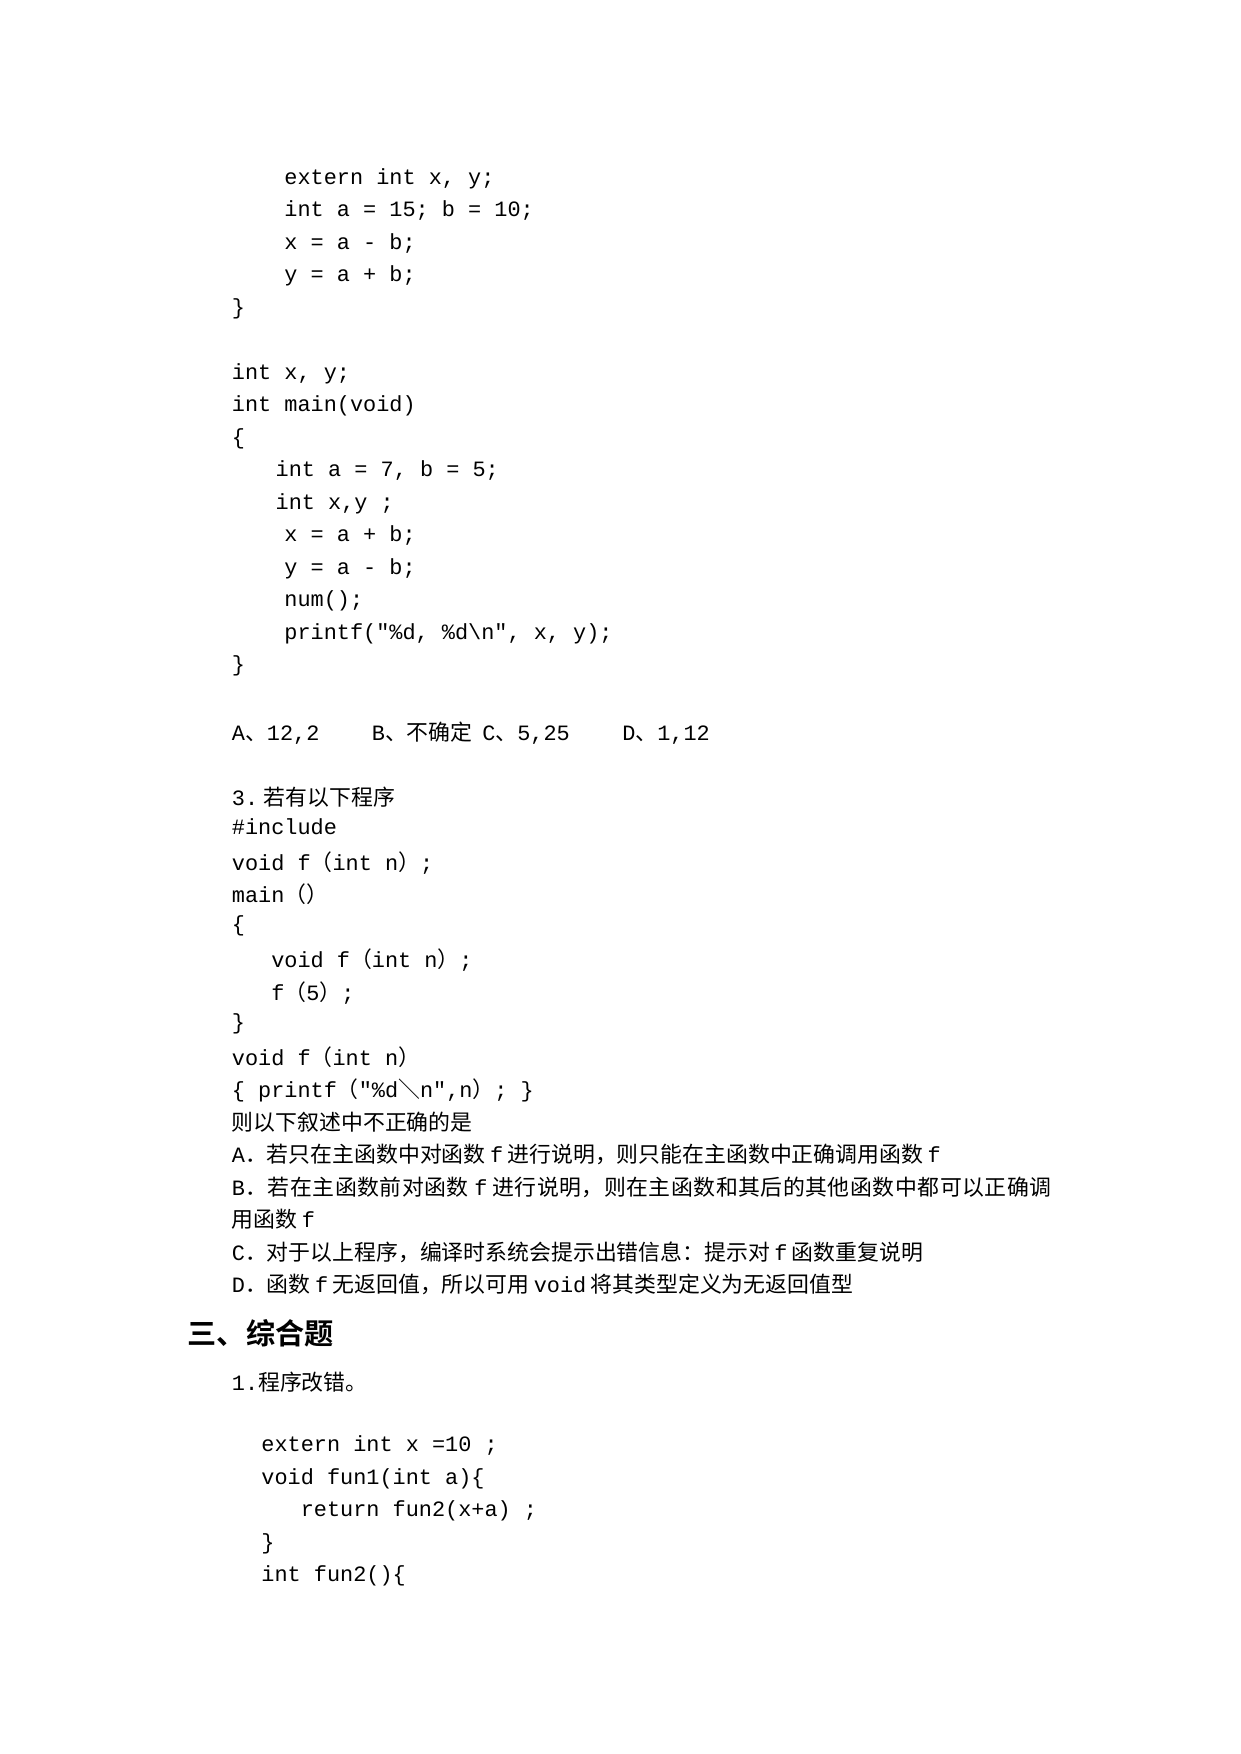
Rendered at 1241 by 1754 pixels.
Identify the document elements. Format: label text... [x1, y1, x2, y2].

text } [232, 649, 1053, 682]
text void f（int n）; [232, 844, 1053, 877]
text x = a + b; [232, 519, 1053, 552]
text #include [232, 812, 1053, 844]
text 3. 若有以下程序 [232, 779, 1053, 812]
text { [232, 422, 1053, 454]
text A、12,2 B、不确定 C、5,25 D、1,12 [232, 714, 1053, 747]
text 三、综合题 [187, 1299, 1053, 1364]
text int main(void) [232, 389, 1053, 422]
text 则以下叙述中不正确的是 [232, 1104, 1053, 1137]
text void fun1(int a){ [261, 1462, 1053, 1494]
text D．函数f无返回值，所以可用void将其类型定义为无返回值型 [232, 1267, 1053, 1299]
text int a = 15; b = 10; [232, 194, 1053, 227]
text C．对于以上程序，编译时系统会提示出错信息：提示对f函数重复说明 [232, 1234, 1053, 1267]
text int fun2(){ [261, 1559, 1053, 1592]
text int a = 7, b = 5; [232, 454, 1053, 487]
text extern int x =10 ; [261, 1429, 1053, 1462]
text } [232, 292, 1053, 324]
text num(); [232, 584, 1053, 617]
text printf("%d, %d\n", x, y); [232, 617, 1053, 649]
text { [232, 909, 1053, 942]
text 1.程序改错。 [232, 1364, 1053, 1397]
text } [232, 1007, 1053, 1039]
text void f（int n） [232, 1039, 1053, 1072]
text x = a - b; [232, 227, 1053, 259]
text main（） [232, 877, 1053, 909]
text y = a - b; [232, 552, 1053, 584]
text A．若只在主函数中对函数f进行说明，则只能在主函数中正确调用函数f [232, 1137, 1053, 1169]
text { printf（"%d＼n",n）; } [232, 1072, 1053, 1104]
text extern int x, y; [232, 162, 1053, 194]
text void f（int n）; [232, 942, 1053, 974]
text int x, y; [232, 357, 1053, 389]
text return fun2(x+a) ; [261, 1494, 1053, 1527]
text B．若在主函数前对函数f进行说明，则在主函数和其后的其他函数中都可以正确调用函数f [232, 1169, 1053, 1234]
text y = a + b; [232, 259, 1053, 292]
text f（5）; [232, 974, 1053, 1007]
text } [261, 1527, 1053, 1559]
text int x,y ; [232, 487, 1053, 519]
